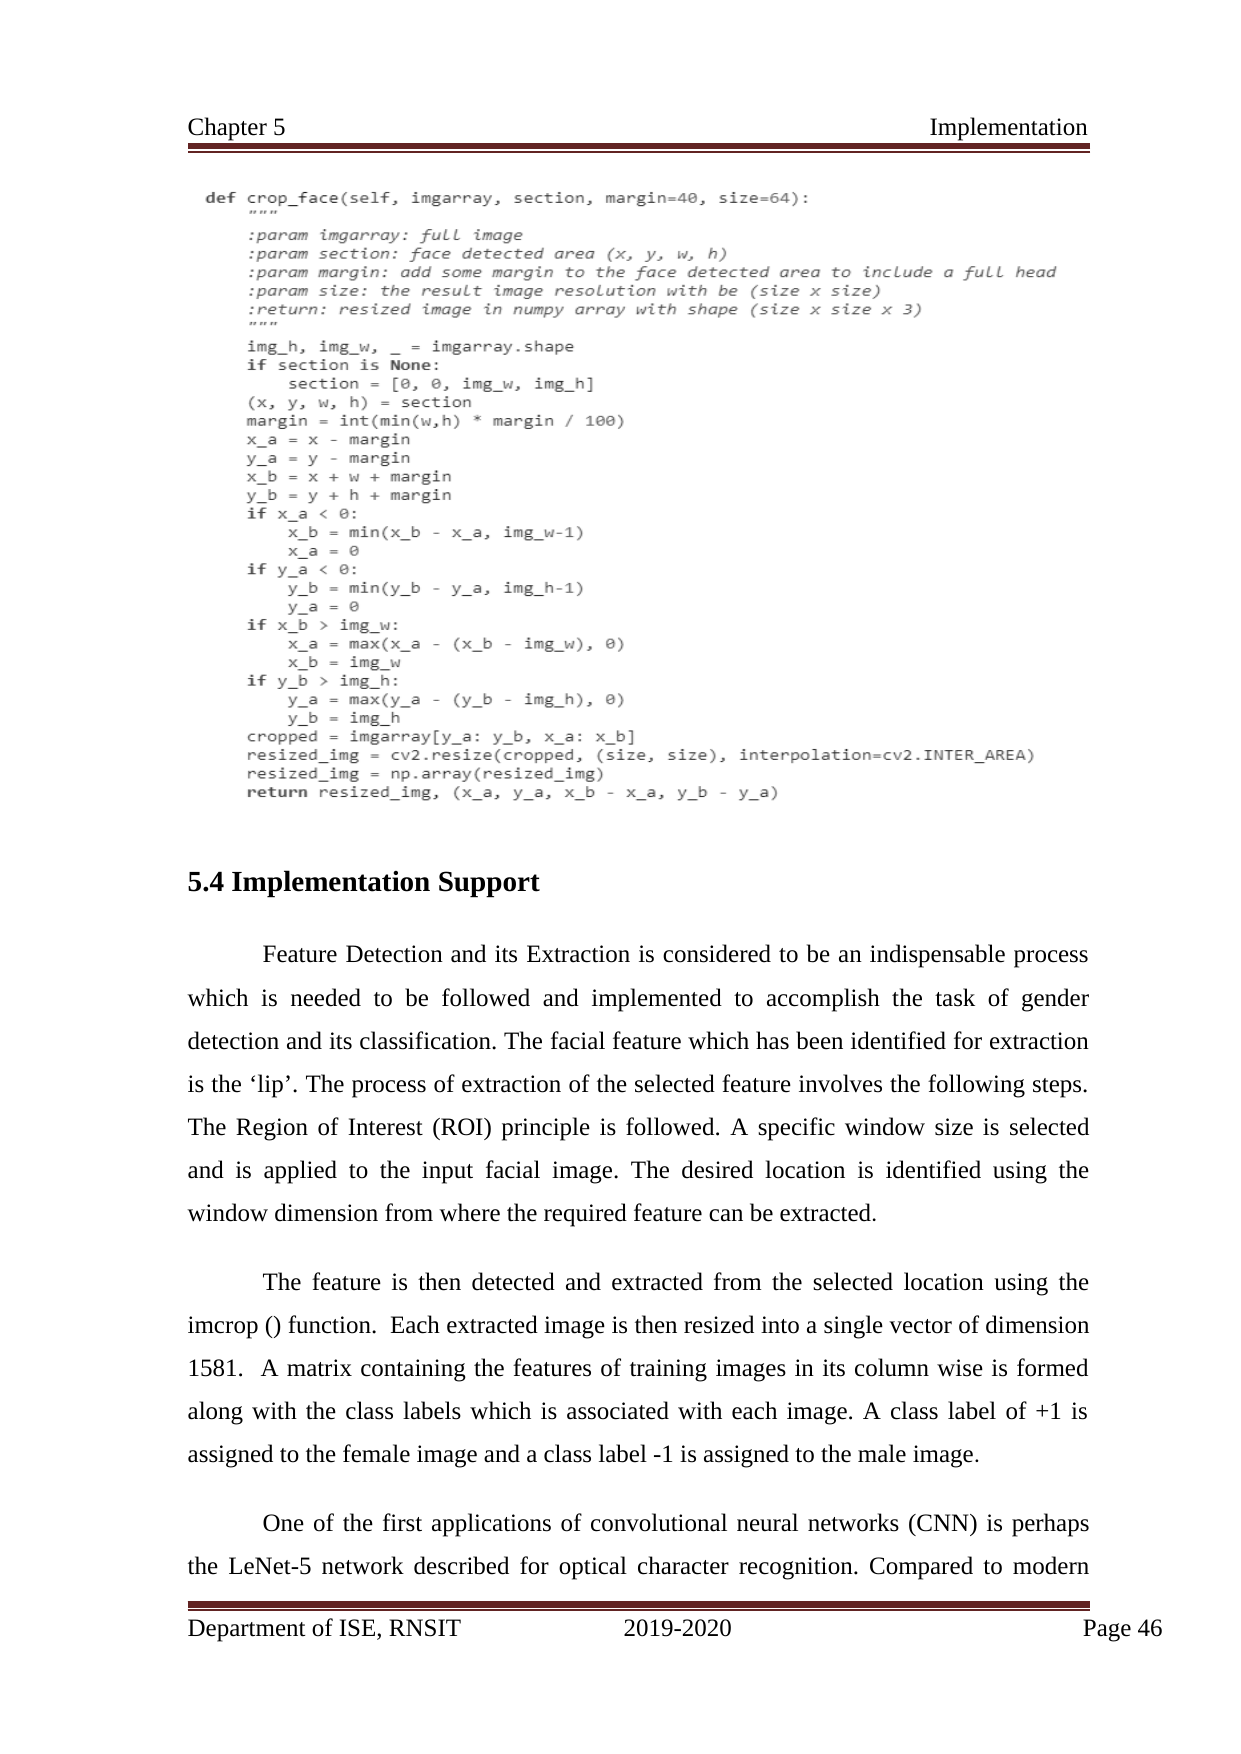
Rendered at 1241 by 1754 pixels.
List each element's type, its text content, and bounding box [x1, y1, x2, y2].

text 5.4 Implementation Support [187, 864, 1090, 898]
text The feature is then detected and extracted from the selected location using the imcrop () function. Each extracted image is then resized into a single vector of dimension 1581. A matrix containing the features of training images in its column wise is formed along with the class labels which is associated with each image. A class label of +1 is assigned to the female image and a class label -1 is assigned to the male image. [187, 1267, 1090, 1468]
text Feature Detection and its Extraction is considered to be an indispensable process which is needed to be followed and implemented to accomplish the task of gender detection and its classification. The facial feature which has been identified for extraction is the ‘lip’. The process of extraction of the selected feature involves the following steps. The Region of Interest (ROI) principle is followed. A specific window size is selected and is applied to the input facial image. The desired location is identified using the window dimension from where the required feature can be extracted. [187, 939, 1090, 1227]
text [187, 1508, 1090, 1580]
